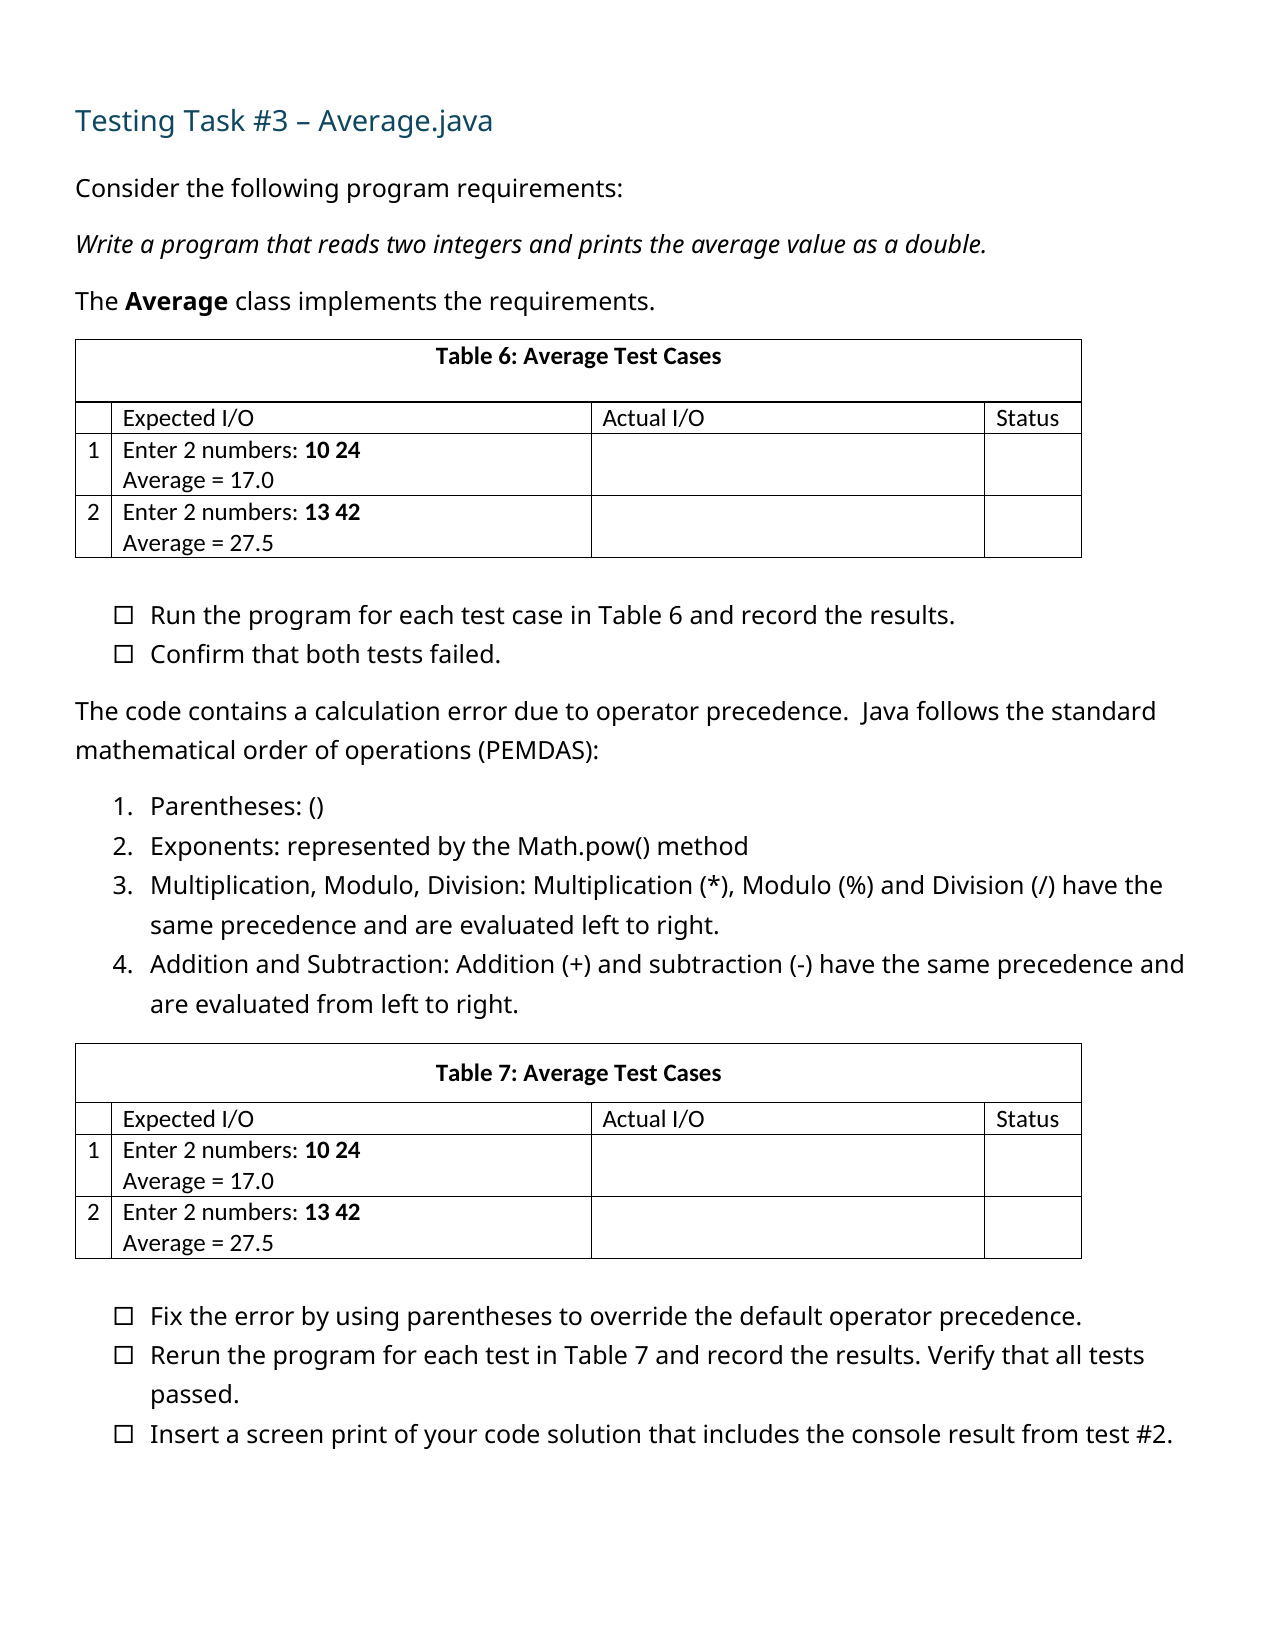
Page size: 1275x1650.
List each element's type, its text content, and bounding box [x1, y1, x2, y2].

table_header Table 6: Average Test Cases [76, 340, 1081, 401]
table_cell 1 [76, 434, 111, 495]
list Parentheses: () [112, 789, 1200, 823]
list Multiplication, Modulo, Division: Multiplication (*), Modulo (%) and Division (/) have the same precedence and are evaluated left to right. [112, 868, 1200, 941]
text The code contains a calculation error due to operator precedence. Java follows the standard mathematical order of operations (PEMDAS): [75, 693, 1200, 767]
table_cell Enter 2 numbers: 10 24 Average = 17.0 [112, 434, 591, 495]
table_cell [76, 403, 111, 433]
table_cell Status [985, 403, 1081, 433]
table_cell [985, 1135, 1081, 1196]
table_cell [592, 1135, 984, 1196]
table_cell [592, 434, 984, 495]
table_cell [592, 1197, 984, 1258]
table_cell [985, 496, 1081, 557]
table_cell Status [985, 1103, 1081, 1133]
list Confirm that both tests failed. [112, 637, 1200, 671]
table_cell [985, 1197, 1081, 1258]
list Rerun the program for each test in Table 7 and record the results. Verify that all tests passed. [112, 1338, 1200, 1411]
list Addition and Subtraction: Addition (+) and subtraction (-) have the same precedence and are evaluated from left to right. [112, 947, 1200, 1020]
list Run the program for each test case in Table 6 and record the results. [112, 598, 1200, 632]
table_cell 2 [76, 496, 111, 557]
table_cell Actual I/O [592, 1103, 984, 1133]
table_cell 1 [76, 1135, 111, 1196]
table_header Table 7: Average Test Cases [76, 1044, 1081, 1102]
text Consider the following program requirements: [75, 171, 1200, 205]
table_cell Expected I/O [112, 403, 591, 433]
table_cell [985, 434, 1081, 495]
list Fix the error by using parentheses to override the default operator precedence. [112, 1298, 1200, 1332]
table_cell Expected I/O [112, 1103, 591, 1133]
list Exponents: represented by the Math.pow() method [112, 828, 1200, 862]
table_cell Enter 2 numbers: 10 24 Average = 17.0 [112, 1135, 591, 1196]
subtitle Testing Task #3 – Average.java [75, 100, 1200, 140]
table_cell [76, 1103, 111, 1133]
table_cell [592, 496, 984, 557]
table_cell Enter 2 numbers: 13 42 Average = 27.5 [112, 1197, 591, 1258]
table_cell Actual I/O [592, 403, 984, 433]
list Insert a screen print of your code solution that includes the console result from test #2. [112, 1417, 1200, 1451]
text Write a program that reads two integers and prints the average value as a double. [75, 227, 1200, 261]
table_cell Enter 2 numbers: 13 42 Average = 27.5 [112, 496, 591, 557]
table_cell 2 [76, 1197, 111, 1258]
text The Average class implements the requirements. [75, 283, 1200, 317]
